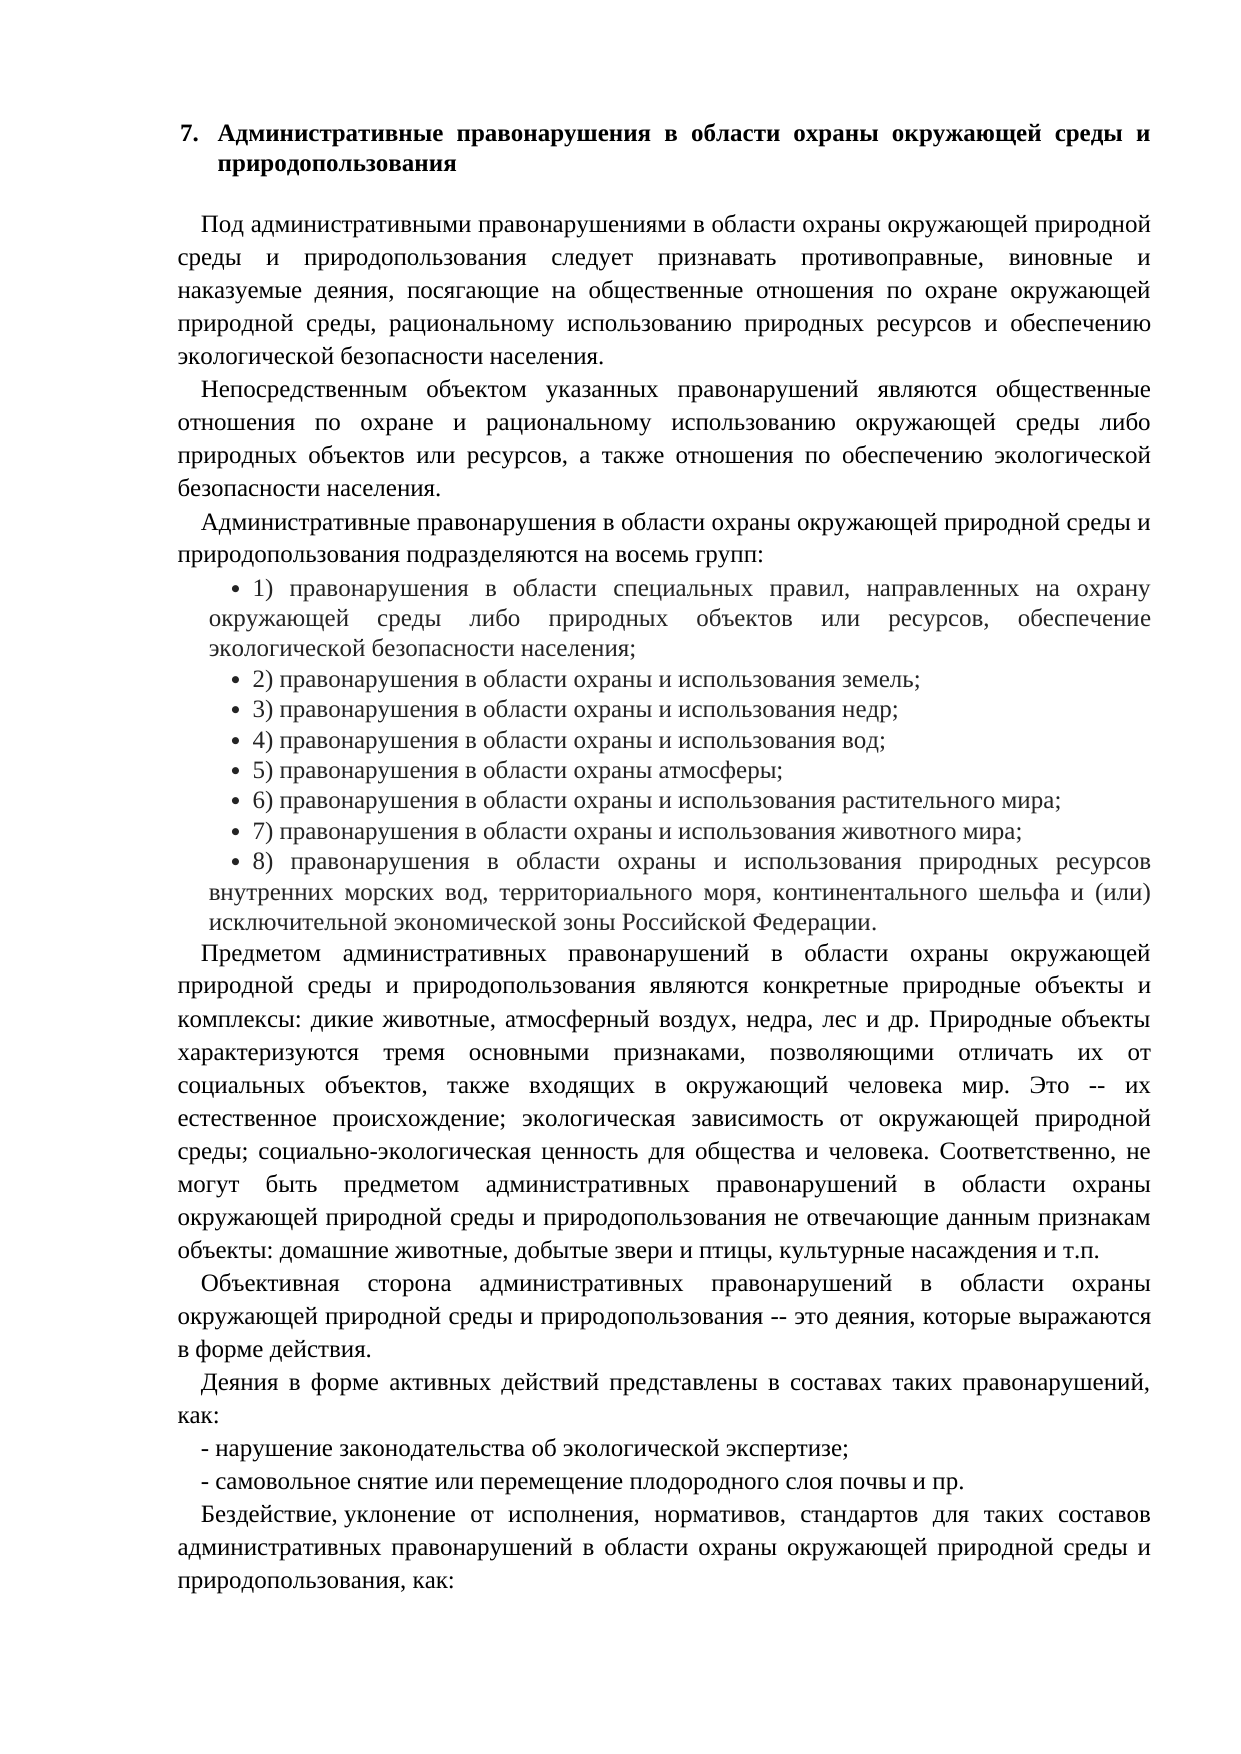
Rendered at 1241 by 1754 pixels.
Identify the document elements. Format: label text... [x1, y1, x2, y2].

list 2) правонарушения в области охраны и использования земель; [208, 664, 1152, 693]
text Административные правонарушения в области охраны окружающей природной среды и природопользования подразделяются на восемь групп: [177, 507, 1152, 568]
list 5) правонарушения в области охраны атмосферы; [208, 755, 1152, 784]
text - самовольное снятие или перемещение плодородного слоя почвы и пр. [177, 1466, 1152, 1495]
list 1) правонарушения в области специальных правил, направленных на охрану окружающей среды либо природных объектов или ресурсов, обеспечение экологической безопасности населения; [208, 573, 1152, 662]
text Под административными правонарушениями в области охраны окружающей природной среды и природопользования следует признавать противоправные, виновные и наказуемые деяния, посягающие на общественные отношения по охране окружающей природной среды, рациональному использованию природных ресурсов и обеспечению экологической безопасности населения. [177, 209, 1152, 370]
list 4) правонарушения в области охраны и использования вод; [208, 725, 1152, 753]
text Деяния в форме активных действий представлены в составах таких правонарушений, как: [177, 1367, 1152, 1429]
list 3) правонарушения в области охраны и использования недр; [208, 694, 1152, 723]
text Объективная сторона административных правонарушений в области охраны окружающей природной среды и природопользования -- это деяния, которые выражаются в форме действия. [177, 1268, 1152, 1363]
list 8) правонарушения в области охраны и использования природных ресурсов внутренних морских вод, территориального моря, континентального шельфа и (или) исключительной экономической зоны Российской Федерации. [208, 846, 1152, 936]
text - нарушение законодательства об экологической экспертизе; [177, 1433, 1152, 1462]
text Бездействие, уклонение от исполнения, нормативов, стандартов для таких составов административных правонарушений в области охраны окружающей природной среды и природопользования, как: [177, 1499, 1152, 1594]
list 7) правонарушения в области охраны и использования животного мира; [208, 816, 1152, 845]
text Предметом административных правонарушений в области охраны окружающей природной среды и природопользования являются конкретные природные объекты и комплексы: дикие животные, атмосферный воздух, недра, лес и др. Природные объекты характеризуются тремя основными признаками, позволяющими отличать их от социальных объектов, также входящих в окружающий человека мир. Это -- их естественное происхождение; экологическая зависимость от окружающей природной среды; социально-экологическая ценность для общества и человека. Соответственно, не могут быть предметом административных правонарушений в области охраны окружающей природной среды и природопользования не отвечающие данным признакам объекты: домашние животные, добытые звери и птицы, культурные насаждения и т.п. [177, 938, 1152, 1263]
text Непосредственным объектом указанных правонарушений являются общественные отношения по охране и рациональному использованию окружающей среды либо природных объектов или ресурсов, а также отношения по обеспечению экологической безопасности населения. [177, 374, 1152, 502]
list Административные правонарушения в области охраны окружающей среды и природопользования [180, 118, 1152, 177]
list 6) правонарушения в области охраны и использования растительного мира; [208, 786, 1152, 814]
